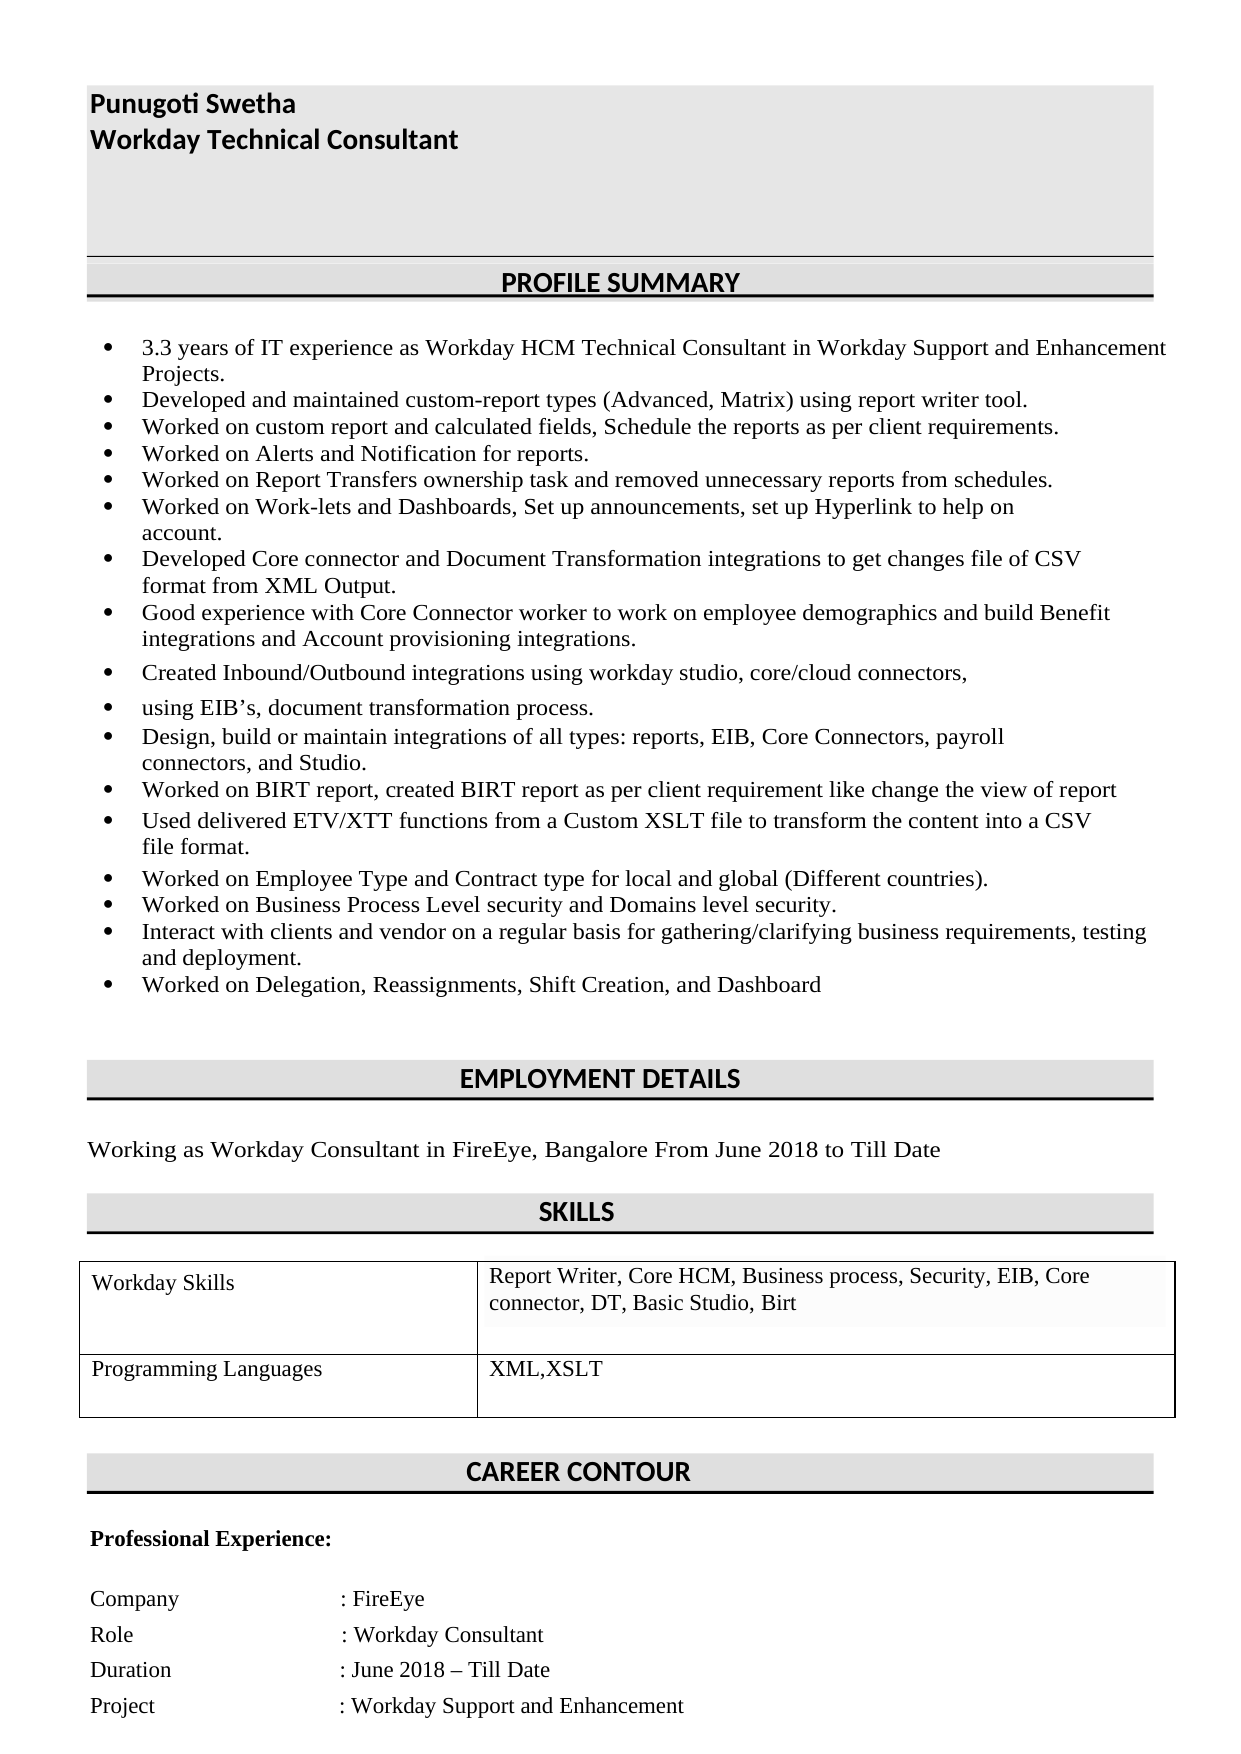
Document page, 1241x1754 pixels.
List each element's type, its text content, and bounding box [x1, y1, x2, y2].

list Design, build or maintain integrations of all types: reports, EIB, Core Connectors, payroll connectors, and Studio. [104, 723, 1074, 775]
text Project : Workday Support and Enhancement [90, 1685, 1186, 1720]
list Worked on Work-lets and Dashboards, Set up announcements, set up Hyperlink to help on account. [104, 493, 1100, 545]
list 3.3 years of IT experience as Workday HCM Technical Consultant in Workday Support and Enhancement Projects. [104, 333, 1186, 386]
table_cell Programming Languages [80, 1355, 477, 1417]
list using EIB’s, document transformation process. [104, 687, 1186, 723]
subtitle Professional Experience: [90, 1525, 1186, 1552]
table_cell XML,XSLT [478, 1355, 1174, 1417]
list Interact with clients and vendor on a regular basis for gathering/clarifying business requirements, testing and deployment. [104, 918, 1186, 971]
list Developed Core connector and Document Transformation integrations to get changes file of CSV format from XML Output. [104, 546, 1138, 598]
list Worked on Employee Type and Contract type for local and global (Different countries). [104, 865, 1186, 891]
text Duration : June 2018 – Till Date [90, 1649, 1186, 1685]
list Worked on custom report and calculated fields, Schedule the reports as per client requirements. [104, 413, 1186, 439]
list Worked on BIRT report, created BIRT report as per client requirement like change the view of report [104, 776, 1137, 802]
table_header Report Writer, Core HCM, Business process, Security, EIB, Core connector, DT, Basic Studio, Birt [478, 1262, 1174, 1354]
list Used delivered ETV/XTT functions from a Custom XSLT file to transform the content into a CSV file format. [104, 807, 1119, 860]
list Developed and maintained custom-report types (Advanced, Matrix) using report writer tool. [104, 386, 1074, 413]
text Working as Workday Consultant in FireEye, Bangalore From June 2018 to Till Date [67, 1136, 1186, 1162]
list Worked on Delegation, Reassignments, Shift Creation, and Dashboard [104, 971, 1186, 997]
list Good experience with Core Connector worker to work on employee demographics and build Benefit integrations and Account provisioning integrations. [104, 598, 1149, 651]
list Created Inbound/Outbound integrations using workday studio, core/cloud connectors, [104, 652, 1186, 687]
list Worked on Business Process Level security and Domains level security. [104, 891, 1186, 918]
list Worked on Report Transfers ownership task and removed unnecessary reports from schedules. [104, 466, 1119, 492]
table_header Workday Skills [80, 1262, 477, 1354]
text Role : Workday Consultant [90, 1614, 1186, 1649]
text Company : FireEye [90, 1578, 1186, 1614]
list Worked on Alerts and Notification for reports. [104, 439, 1186, 466]
